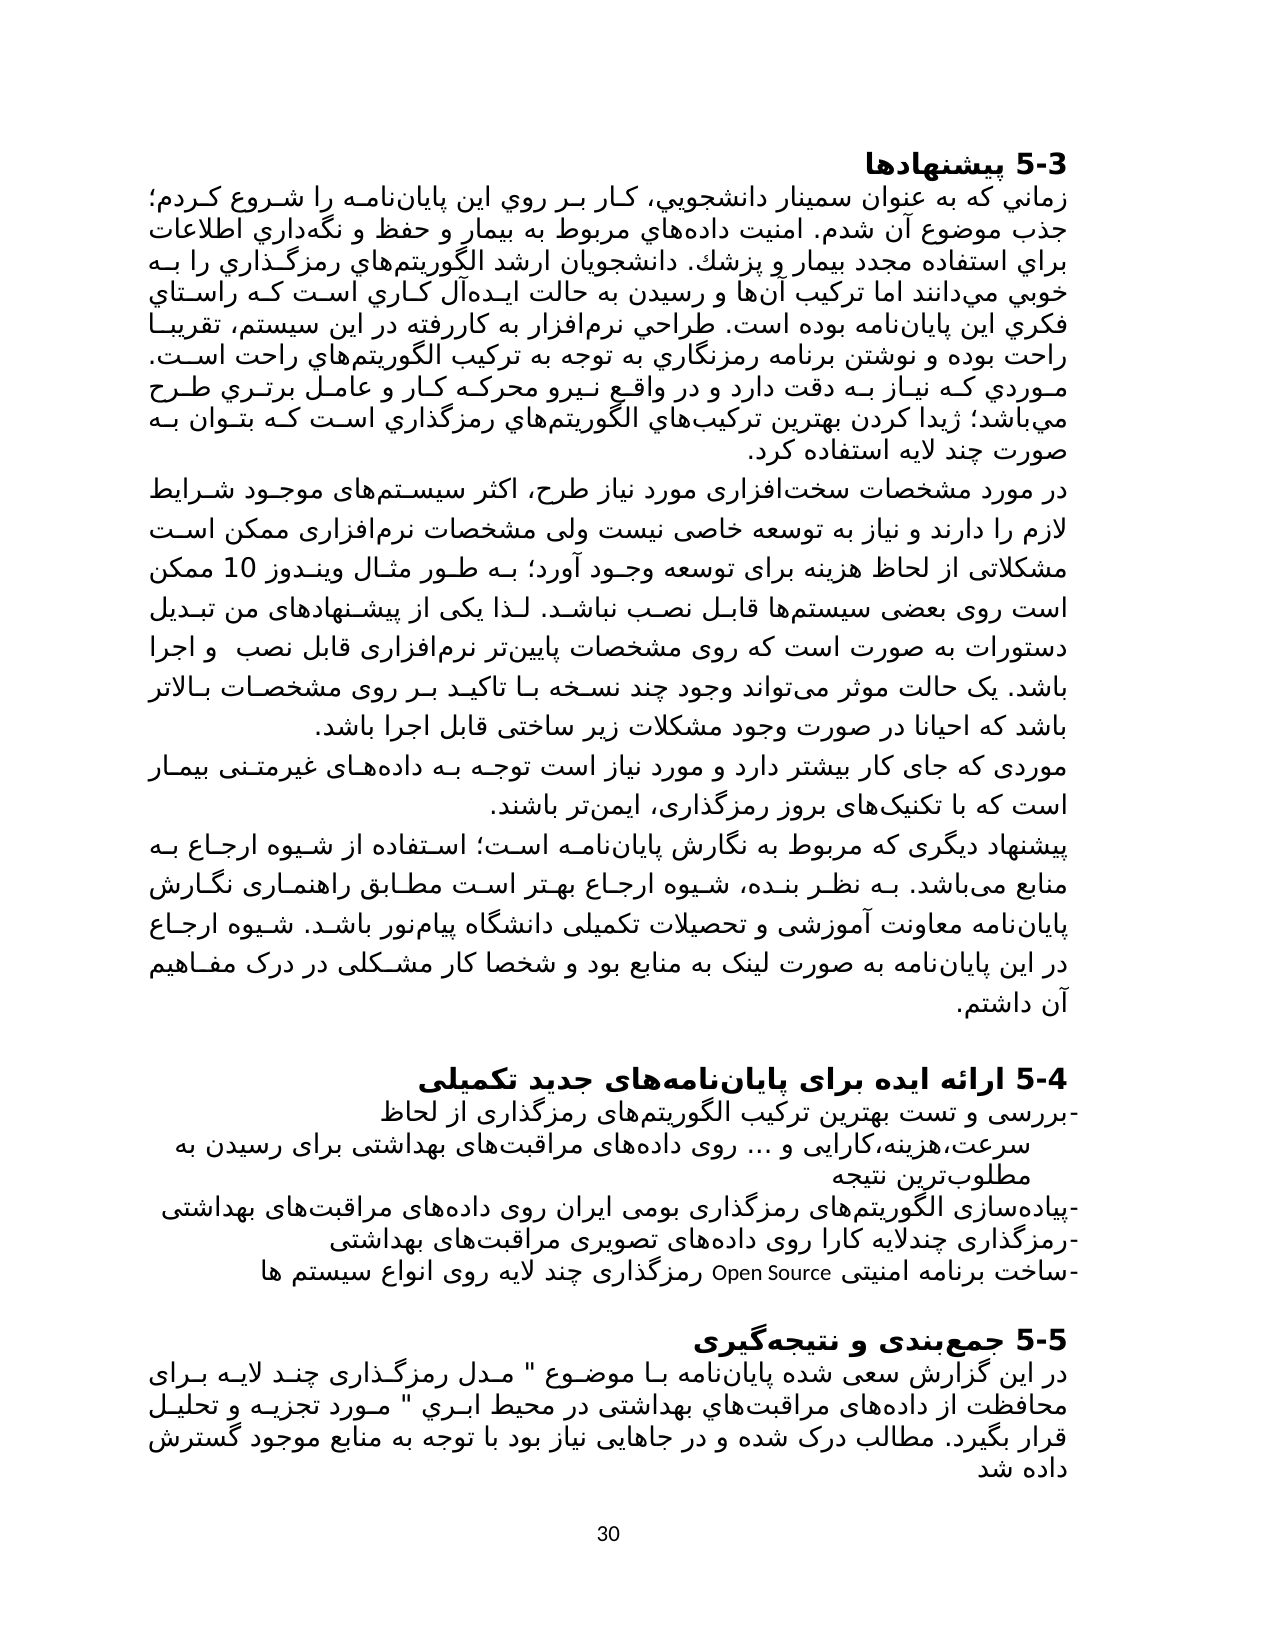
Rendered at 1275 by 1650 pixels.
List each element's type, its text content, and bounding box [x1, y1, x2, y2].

list ساخت برنامه امنیتی Open Source رمزگذاری چند لایه روی انواع سیستم ها [148, 1255, 1069, 1287]
text زماني كه به عنوان سمينار دانشجويي، كار بر روي اين پايان‌نامه را شروع كردم؛ جذب موضوع آن شدم. امنيت داده‌هاي مربوط به بيمار و حفظ و نگه‌داري اطلاعات براي استفاده مجدد بيمار و پزشك. دانشجويان ارشد الگوريتم‌هاي رمزگذاري را به خوبي مي‌دانند اما تركيب آن‌ها و رسيدن به حالت ايده‌آل كاري است كه راستاي فكري اين پايان‌نامه بوده است. طراحي نرم‌افزار به كاررفته در اين سيستم، تقريبا راحت بوده و نوشتن برنامه رمزنگاري به توجه به تركيب الگوريتم‌هاي راحت است. موردي كه نياز به دقت دارد و در واقع نيرو محركه كار و عامل برتري طرح مي‌باشد؛ ژيدا كردن بهترين تركيب‌هاي الگوريتم‌هاي رمزگذاري است كه بتوان به صورت چند لايه استفاده كرد. [148, 182, 1068, 466]
list بررسی و تست بهترین ترکیب الگوریتم‌های رمزگذاری از لحاظ سرعت،هزینه،کارایی و ... روی داده‌های مراقبت‌های بهداشتی برای رسیدن به مطلوب‌ترین نتیجه [148, 1096, 1069, 1191]
list رمزگذاری چندلایه کارا روی داده‌های تصویری مراقبت‌های بهداشتی [148, 1223, 1069, 1255]
subtitle 5-4 ارائه ایده برای پایان‌نامه‌های جدید تکمیلی [148, 1062, 1068, 1096]
subtitle 5-5 جمع‌بندی و نتیجه‌گیری [148, 1324, 1068, 1358]
text در این گزارش سعی شده پایان‌نامه با موضوع " مدل رمزگذاری چند لایه برای محافظت از داده‌های مراقبت‌هاي بهداشتی در محیط ابري " مورد تجزیه و تحلیل قرار بگیرد. مطالب درک شده و در جاهایی نیاز بود با توجه به منابع موجود گسترش داده شد [148, 1358, 1068, 1484]
subtitle 5-3 پيشنهادها [148, 148, 1068, 182]
text در مورد مشخصات سخت‌افزاری مورد نیاز طرح، اکثر سيستم‌های موجود شرایط لازم را دارند و نیاز به توسعه خاصی نیست ولی مشخصات نرم‌افزاری ممکن است مشکلاتی از لحاظ هزینه برای توسعه وجود آورد؛ به طور مثال ویندوز 10 ممکن است روی بعضی سیستم‌ها قابل نصب نباشد. لذا یکی از پیشنهادهای من تبدیل دستورات به صورت است که روی مشخصات پایین‌تر نرم‌افزاری قابل نصب و اجرا باشد. یک حالت موثر می‌تواند وجود چند نسخه با تاکید بر روی مشخصات بالاتر باشد که احیانا در صورت وجود مشکلات زیر ساختی قابل اجرا باشد. [148, 466, 1068, 742]
text موردی که جای کار بیشتر دارد و مورد نیاز است توجه به داده‌های غیرمتنی بیمار است که با تکنیک‌های بروز رمزگذاری، ایمن‌تر باشند. [148, 742, 1068, 821]
list پیاده‌سازی الگوریتم‌های رمزگذاری بومی ایران روی داده‌های مراقبت‌های بهداشتی [148, 1191, 1069, 1223]
text پیشنهاد دیگری که مربوط به نگارش پایان‌نامه است؛ استفاده از شیوه ارجاع به منابع می‌باشد. به نظر بنده، شیوه ارجاع بهتر است مطابق راهنماری نگارش پایان‌نامه معاونت آموزشی و تحصیلات تکمیلی دانشگاه پیام‌نور باشد. شیوه ارجاع در این پایان‌نامه به صورت لینک به منابع بود و شخصا کار مشکلی در درک مفاهیم آن داشتم. [148, 821, 1068, 1018]
